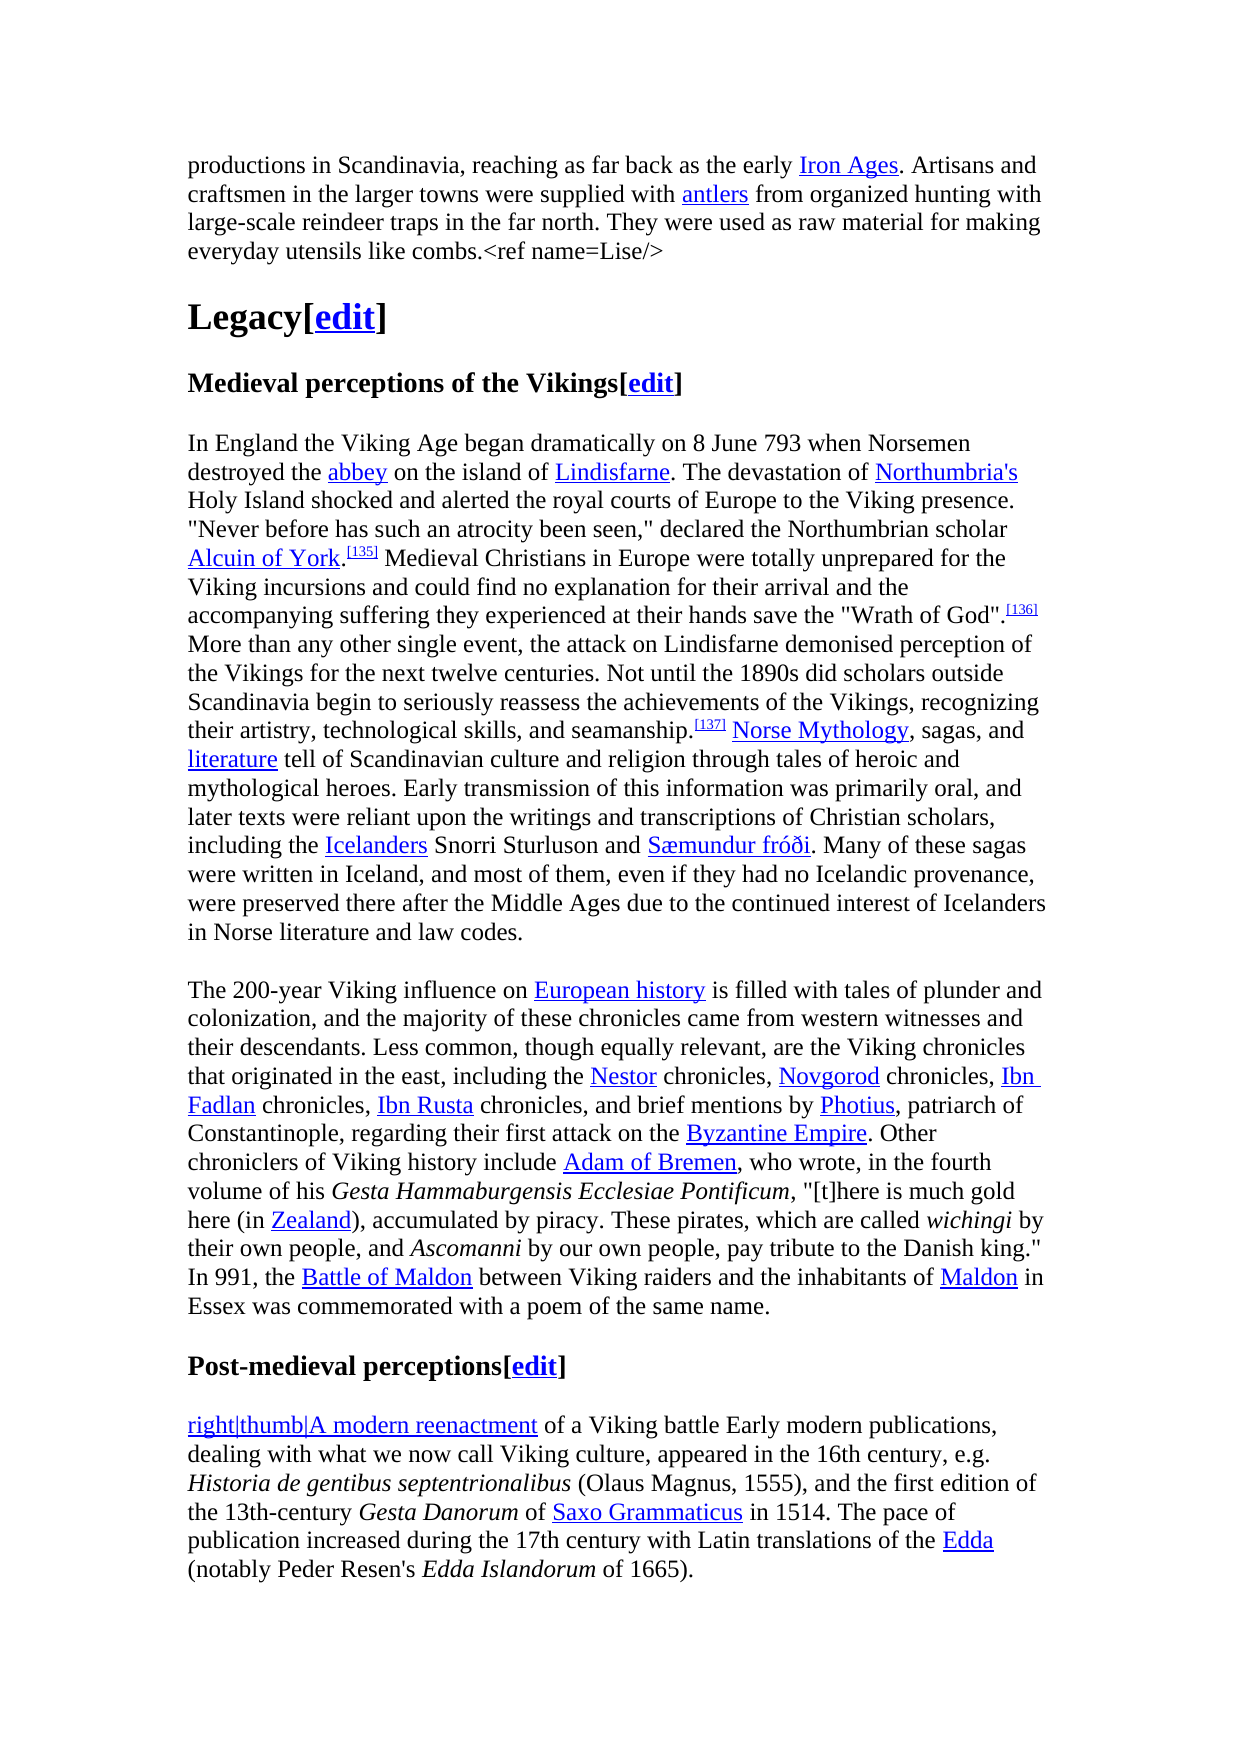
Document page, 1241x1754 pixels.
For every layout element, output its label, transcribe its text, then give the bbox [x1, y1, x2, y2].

subtitle Post-medieval perceptions[edit] [187, 1349, 1053, 1381]
subtitle Legacy[edit] [187, 294, 1053, 337]
text right|thumb|A modern reenactment of a Viking battle Early modern publications, dealing with what we now call Viking culture, appeared in the 16th century, e.g. Historia de gentibus septentrionalibus (Olaus Magnus, 1555), and the first edition of the 13th-century Gesta Danorum of Saxo Grammaticus in 1514. The pace of publication increased during the 17th century with Latin translations of the Edda (notably Peder Resen's Edda Islandorum of 1665). [187, 1410, 1053, 1583]
subtitle Medieval perceptions of the Vikings[edit] [187, 366, 1053, 399]
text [187, 150, 1053, 265]
text In England the Viking Age began dramatically on 8 June 793 when Norsemen destroyed the abbey on the island of Lindisfarne. The devastation of Northumbria's Holy Island shocked and alerted the royal courts of Europe to the Viking presence. "Never before has such an atrocity been seen," declared the Northumbrian scholar Alcuin of York.[135] Medieval Christians in Europe were totally unprepared for the Viking incursions and could find no explanation for their arrival and the accompanying suffering they experienced at their hands save the "Wrath of God".[136] More than any other single event, the attack on Lindisfarne demonised perception of the Vikings for the next twelve centuries. Not until the 1890s did scholars outside Scandinavia begin to seriously reassess the achievements of the Vikings, recognizing their artistry, technological skills, and seamanship.[137] Norse Mythology, sagas, and literature tell of Scandinavian culture and religion through tales of heroic and mythological heroes. Early transmission of this information was primarily oral, and later texts were reliant upon the writings and transcriptions of Christian scholars, including the Icelanders Snorri Sturluson and Sæmundur fróði. Many of these sagas were written in Iceland, and most of them, even if they had no Icelandic provenance, were preserved there after the Middle Ages due to the continued interest of Icelanders in Norse literature and law codes. [187, 428, 1053, 946]
text The 200-year Viking influence on European history is filled with tales of plunder and colonization, and the majority of these chronicles came from western witnesses and their descendants. Less common, though equally relevant, are the Viking chronicles that originated in the east, including the Nestor chronicles, Novgorod chronicles, Ibn Fadlan chronicles, Ibn Rusta chronicles, and brief mentions by Photius, patriarch of Constantinople, regarding their first attack on the Byzantine Empire. Other chroniclers of Viking history include Adam of Bremen, who wrote, in the fourth volume of his Gesta Hammaburgensis Ecclesiae Pontificum, "[t]here is much gold here (in Zealand), accumulated by piracy. These pirates, which are called wichingi by their own people, and Ascomanni by our own people, pay tribute to the Danish king." In 991, the Battle of Maldon between Viking raiders and the inhabitants of Maldon in Essex was commemorated with a poem of the same name. [187, 975, 1053, 1320]
